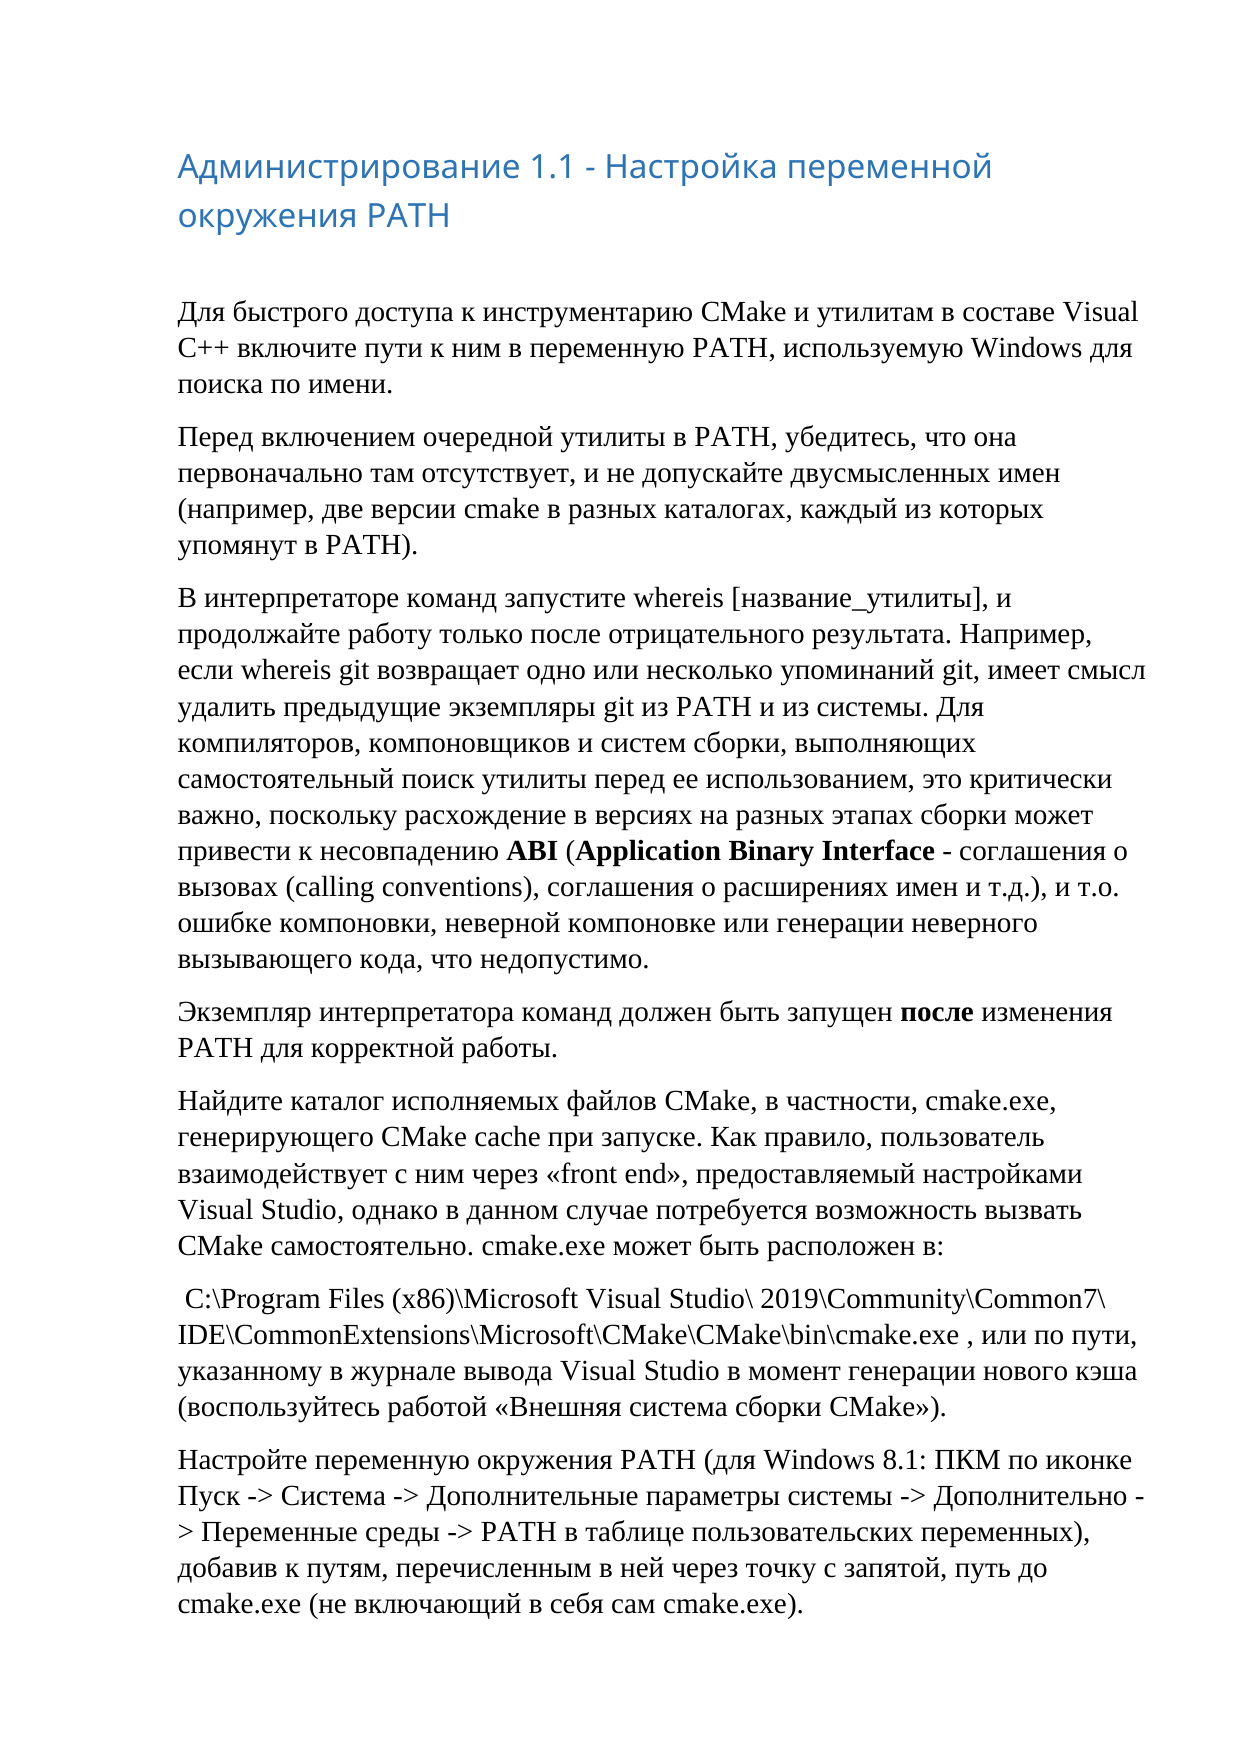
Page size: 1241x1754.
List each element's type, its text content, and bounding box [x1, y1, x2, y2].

text Экземпляр интерпретатора команд должен быть запущен после изменения PATH для корректной работы. [177, 994, 1152, 1064]
text Найдите каталог исполняемых файлов CMake, в частности, cmake.exe, генерирующего CMake cache при запуске. Как правило, пользователь взаимодействует с ним через «front end», предоставляемый настройками Visual Studio, однако в данном случае потребуется возможность вызвать CMake самостоятельно. cmake.exe может быть расположен в: [177, 1083, 1152, 1262]
text Настройте переменную окружения PATH (для Windows 8.1: ПКМ по иконке Пуск -> Система -> Дополнительные параметры системы -> Дополнительно -> Переменные среды -> PATH в таблице пользовательских переменных), добавив к путям, перечисленным в ней через точку с запятой, путь до cmake.exe (не включающий в себя сам cmake.exe). [177, 1442, 1152, 1620]
text Для быстрого доступа к инструментарию CMake и утилитам в составе Visual C++ включите пути к ним в переменную PATH, используемую Windows для поиска по имени. [177, 294, 1152, 400]
text Перед включением очередной утилиты в PATH, убедитесь, что она первоначально там отсутствует, и не допускайте двусмысленных имен (например, две версии cmake в разных каталогах, каждый из которых упомянут в PATH). [177, 419, 1152, 561]
subtitle Администрирование 1.1 - Настройка переменной окружения PATH [177, 143, 1152, 237]
text В интерпретаторе команд запустите whereis [название_утилиты], и продолжайте работу только после отрицательного результата. Например, если whereis git возвращает одно или несколько упоминаний git, имеет смысл удалить предыдущие экземпляры git из PATH и из системы. Для компиляторов, компоновщиков и систем сборки, выполняющих самостоятельный поиск утилиты перед ее использованием, это критически важно, поскольку расхождение в версиях на разных этапах сборки может привести к несовпадению ABI (Application Binary Interface - соглашения о вызовах (calling conventions), соглашения о расширениях имен и т.д.), и т.о. ошибке компоновки, неверной компоновке или генерации неверного вызывающего кода, что недопустимо. [177, 580, 1152, 975]
text C:\Program Files (x86)\Microsoft Visual Studio\ 2019\Community\Common7\IDE\CommonExtensions\Microsoft\CMake\CMake\bin\cmake.exe , или по пути, указанному в журнале вывода Visual Studio в момент генерации нового кэша (воспользуйтесь работой «Внешняя система сборки CMake»). [177, 1281, 1152, 1423]
